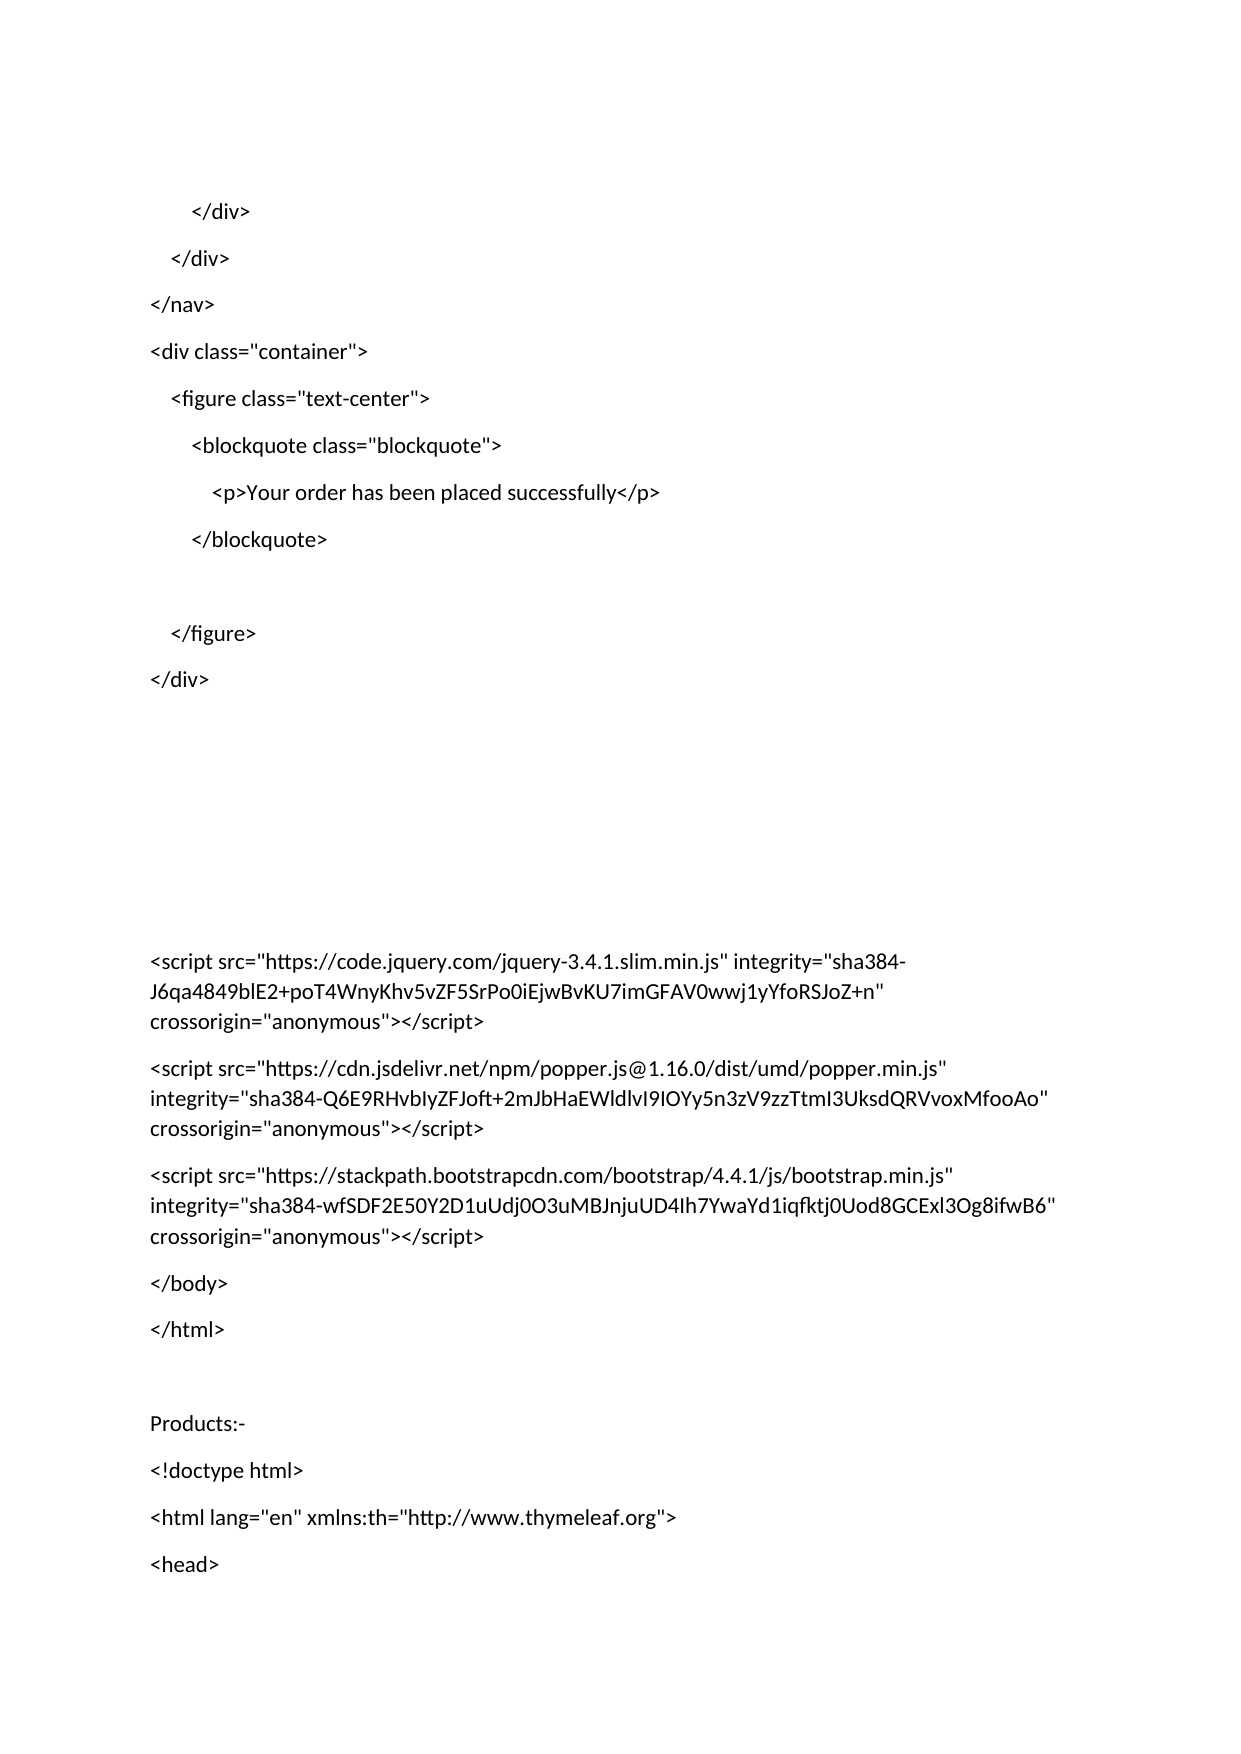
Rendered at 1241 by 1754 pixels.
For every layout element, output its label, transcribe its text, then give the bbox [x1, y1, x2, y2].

text </div> [150, 666, 1090, 694]
text </nav> [150, 291, 1090, 319]
text <!doctype html> [150, 1456, 1090, 1484]
text <figure class="text-center"> [150, 384, 1090, 412]
text <html lang="en" xmlns:th="http://www.thymeleaf.org"> [150, 1503, 1090, 1531]
text </div> [150, 244, 1090, 272]
text </blockquote> [150, 525, 1090, 553]
text <head> [150, 1550, 1090, 1578]
text <blockquote class="blockquote"> [150, 431, 1090, 459]
text <script src="https://code.jquery.com/jquery-3.4.1.slim.min.js" integrity="sha384-J6qa4849blE2+poT4WnyKhv5vZF5SrPo0iEjwBvKU7imGFAV0wwj1yYfoRSJoZ+n" crossorigin="anonymous"></script> [150, 947, 1090, 1035]
text <div class="container"> [150, 337, 1090, 366]
text <p>Your order has been placed successfully</p> [150, 478, 1090, 506]
text Products:- [150, 1409, 1090, 1437]
text <script src="https://stackpath.bootstrapcdn.com/bootstrap/4.4.1/js/bootstrap.min.js" integrity="sha384-wfSDF2E50Y2D1uUdj0O3uMBJnjuUD4Ih7YwaYd1iqfktj0Uod8GCExl3Og8ifwB6" crossorigin="anonymous"></script> [150, 1161, 1090, 1250]
text </html> [150, 1316, 1090, 1344]
text </figure> [150, 619, 1090, 647]
text </div> [150, 197, 1090, 225]
text <script src="https://cdn.jsdelivr.net/npm/popper.js@1.16.0/dist/umd/popper.min.js" integrity="sha384-Q6E9RHvbIyZFJoft+2mJbHaEWldlvI9IOYy5n3zV9zzTtmI3UksdQRVvoxMfooAo" crossorigin="anonymous"></script> [150, 1054, 1090, 1143]
text </body> [150, 1269, 1090, 1297]
